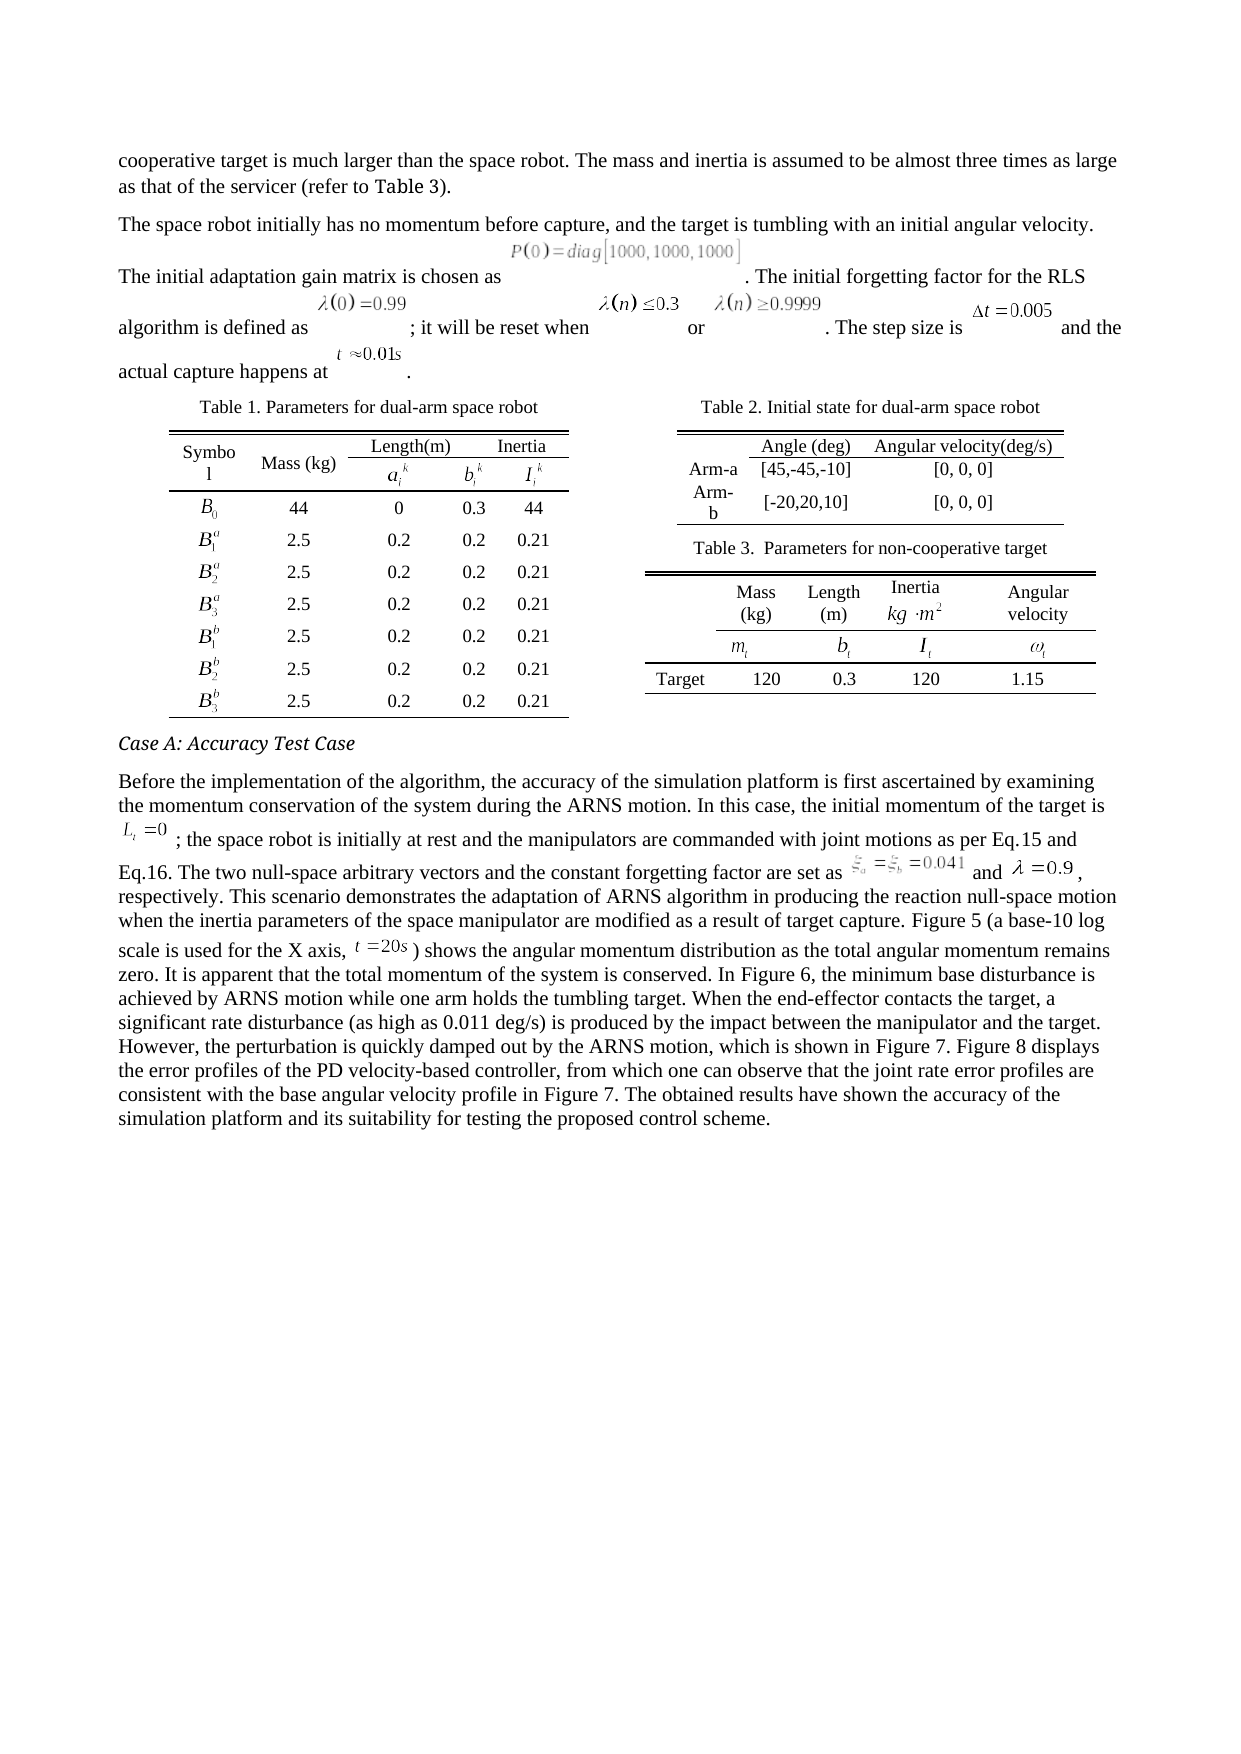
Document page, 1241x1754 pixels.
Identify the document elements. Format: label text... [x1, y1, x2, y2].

text Before the implementation of the algorithm, the accuracy of the simulation platform is first ascertained by examining the momentum conservation of the system during the ARNS motion. In this case, the initial momentum of the target is ; the space robot is initially at rest and the manipulators are commanded with joint motions as per Eq. and Eq.. The two null-space arbitrary vectors and the constant forgetting factor are set as and , respectively. This scenario demonstrates the adaptation of ARNS algorithm in producing the reaction null-space motion when the inertia parameters of the space manipulator are modified as a result of target capture. Figure 5 (a base-10 log scale is used for the X axis, ) shows the angular momentum distribution as the total angular momentum remains zero. It is apparent that the total momentum of the system is conserved. In Figure 6, the minimum base disturbance is achieved by ARNS motion while one arm holds the tumbling target. When the end-effector contacts the target, a significant rate disturbance (as high as 0.011 deg/s) is produced by the impact between the manipulator and the target. However, the perturbation is quickly damped out by the ARNS motion, which is shown in Figure 7. Figure 8 displays the error profiles of the PD velocity-based controller, from which one can observe that the joint rate error profiles are consistent with the base angular velocity profile in Figure 7. The obtained results have shown the accuracy of the simulation platform and its suitability for testing the proposed control scheme. [118, 769, 1122, 1130]
table_header Table 1. Parameters for dual-arm space robot [118, 396, 619, 718]
text The space robot initially has no momentum before capture, and the target is tumbling with an initial angular velocity. The initial adaptation gain matrix is chosen as . The initial forgetting factor for the RLS algorithm is defined as ; it will be reset when or . The step size is and the actual capture happens at . [118, 212, 1122, 383]
table_header Table 2. Initial state for dual-arm space robot [620, 396, 1121, 528]
text Case A: Accuracy Test Case [118, 731, 1122, 756]
table_cell Table 3. Parameters for non-cooperative target [620, 528, 1121, 718]
